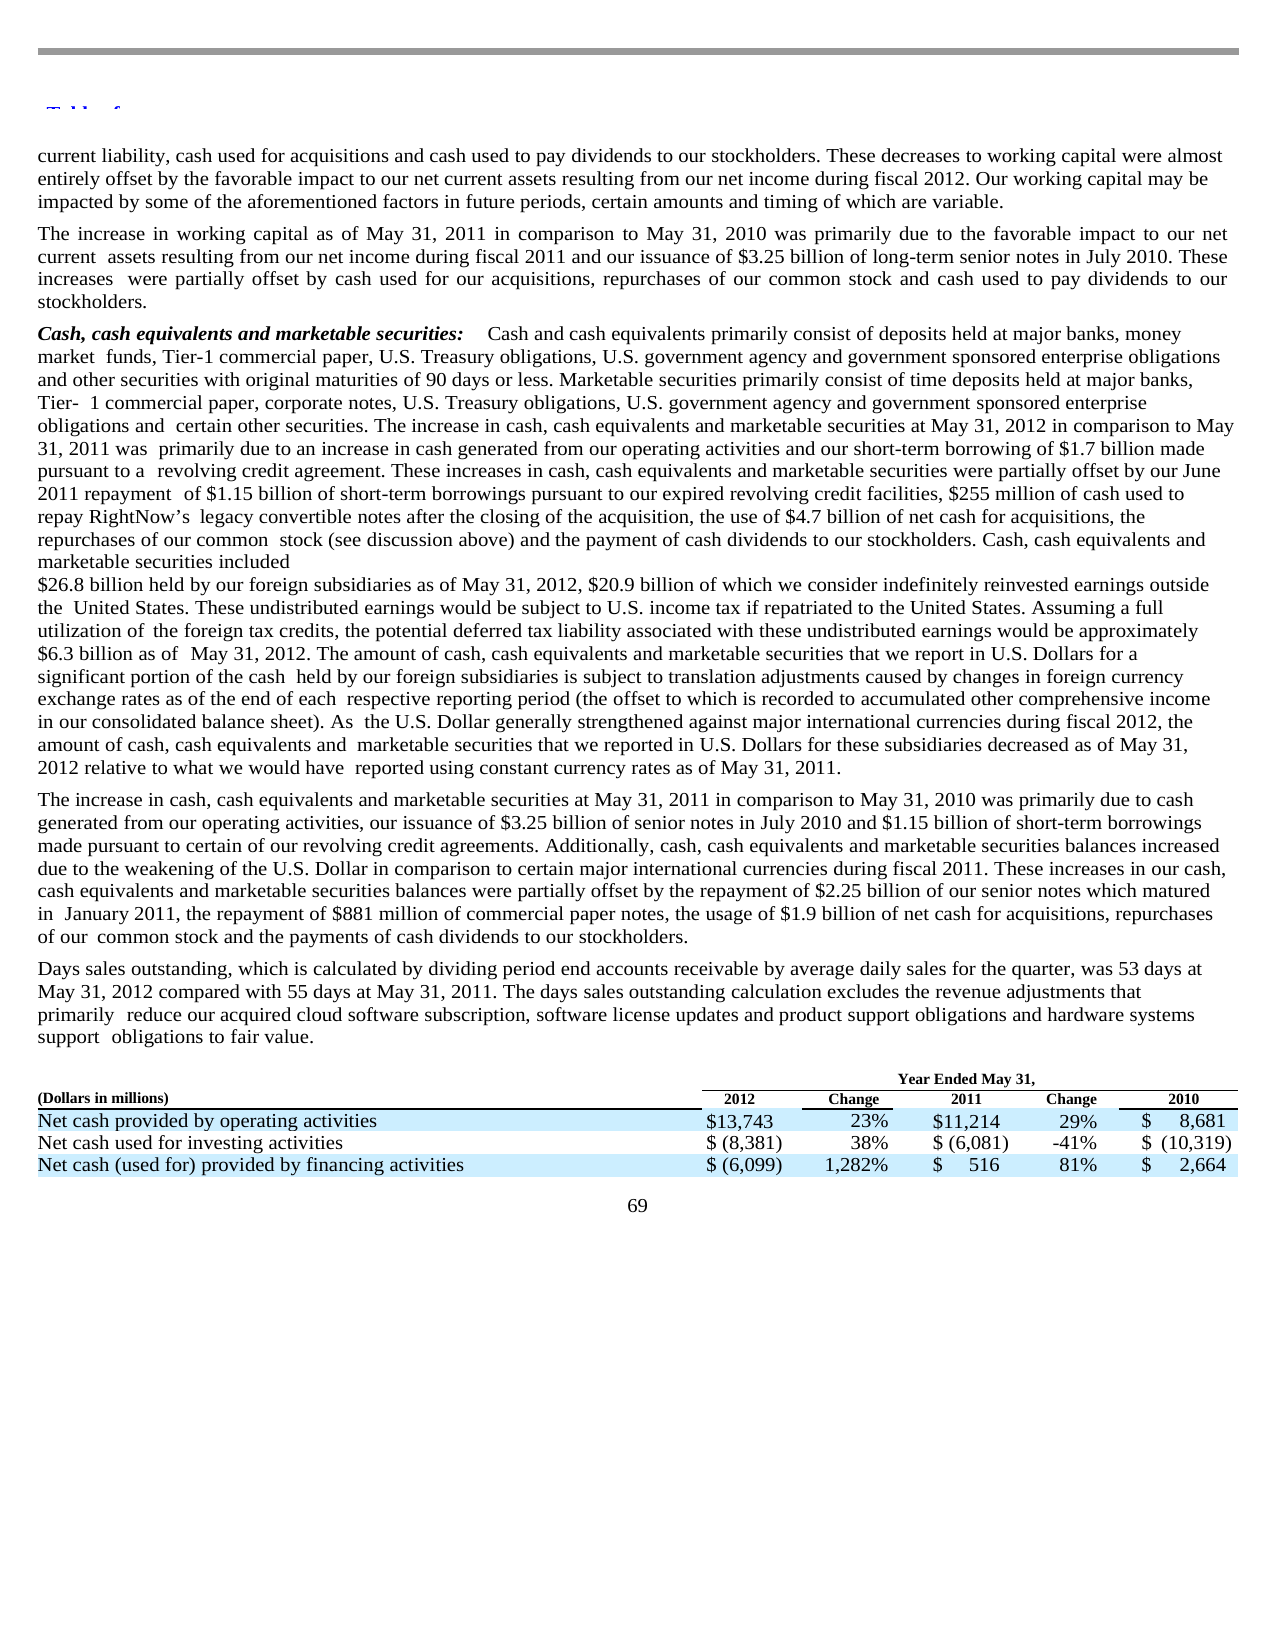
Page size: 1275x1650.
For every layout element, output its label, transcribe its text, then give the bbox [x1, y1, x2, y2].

text Cash, cash equivalents and marketable securities: Cash and cash equivalents primarily consist of deposits held at major banks, money market funds, Tier-1 commercial paper, U.S. Treasury obligations, U.S. government agency and government sponsored enterprise obligations and other securities with original maturities of 90 days or less. Marketable securities primarily consist of time deposits held at major banks, Tier- 1 commercial paper, corporate notes, U.S. Treasury obligations, U.S. government agency and government sponsored enterprise obligations and certain other securities. The increase in cash, cash equivalents and marketable securities at May 31, 2012 in comparison to May 31, 2011 was primarily due to an increase in cash generated from our operating activities and our short-term borrowing of $1.7 billion made pursuant to a revolving credit agreement. These increases in cash, cash equivalents and marketable securities were partially offset by our June 2011 repayment of $1.15 billion of short-term borrowings pursuant to our expired revolving credit facilities, $255 million of cash used to repay RightNow’s legacy convertible notes after the closing of the acquisition, the use of $4.7 billion of net cash for acquisitions, the repurchases of our common stock (see discussion above) and the payment of cash dividends to our stockholders. Cash, cash equivalents and marketable securities included [37, 322, 1235, 573]
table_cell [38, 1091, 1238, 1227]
text The increase in cash, cash equivalents and marketable securities at May 31, 2011 in comparison to May 31, 2010 was primarily due to cash generated from our operating activities, our issuance of $3.25 billion of senior notes in July 2010 and $1.15 billion of short-term borrowings made pursuant to certain of our revolving credit agreements. Additionally, cash, cash equivalents and marketable securities balances increased due to the weakening of the U.S. Dollar in comparison to certain major international currencies during fiscal 2011. These increases in our cash, cash equivalents and marketable securities balances were partially offset by the repayment of $2.25 billion of our senior notes which matured in January 2011, the repayment of $881 million of commercial paper notes, the usage of $1.9 billion of net cash for acquisitions, repurchases of our common stock and the payments of cash dividends to our stockholders. [37, 788, 1228, 948]
text current liability, cash used for acquisitions and cash used to pay dividends to our stockholders. These decreases to working capital were almost entirely offset by the favorable impact to our net current assets resulting from our net income during fiscal 2012. Our working capital may be impacted by some of the aforementioned factors in future periods, certain amounts and timing of which are variable. [37, 144, 1228, 213]
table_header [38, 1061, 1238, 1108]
text Days sales outstanding, which is calculated by dividing period end accounts receivable by average daily sales for the quarter, was 53 days at May 31, 2012 compared with 55 days at May 31, 2011. The days sales outstanding calculation excludes the revenue adjustments that primarily reduce our acquired cloud software subscription, software license updates and product support obligations and hardware systems support obligations to fair value. [37, 957, 1209, 1048]
text The increase in working capital as of May 31, 2011 in comparison to May 31, 2010 was primarily due to the favorable impact to our net current assets resulting from our net income during fiscal 2011 and our issuance of $3.25 billion of long-term senior notes in July 2010. These increases were partially offset by cash used for our acquisitions, repurchases of our common stock and cash used to pay dividends to our stockholders. [37, 222, 1229, 313]
text $26.8 billion held by our foreign subsidiaries as of May 31, 2012, $20.9 billion of which we consider indefinitely reinvested earnings outside the United States. These undistributed earnings would be subject to U.S. income tax if repatriated to the United States. Assuming a full utilization of the foreign tax credits, the potential deferred tax liability associated with these undistributed earnings would be approximately $6.3 billion as of May 31, 2012. The amount of cash, cash equivalents and marketable securities that we report in U.S. Dollars for a significant portion of the cash held by our foreign subsidiaries is subject to translation adjustments caused by changes in foreign currency exchange rates as of the end of each respective reporting period (the offset to which is recorded to accumulated other comprehensive income in our consolidated balance sheet). As the U.S. Dollar generally strengthened against major international currencies during fiscal 2012, the amount of cash, cash equivalents and marketable securities that we reported in U.S. Dollars for these subsidiaries decreased as of May 31, 2012 relative to what we would have reported using constant currency rates as of May 31, 2011. [37, 573, 1226, 779]
